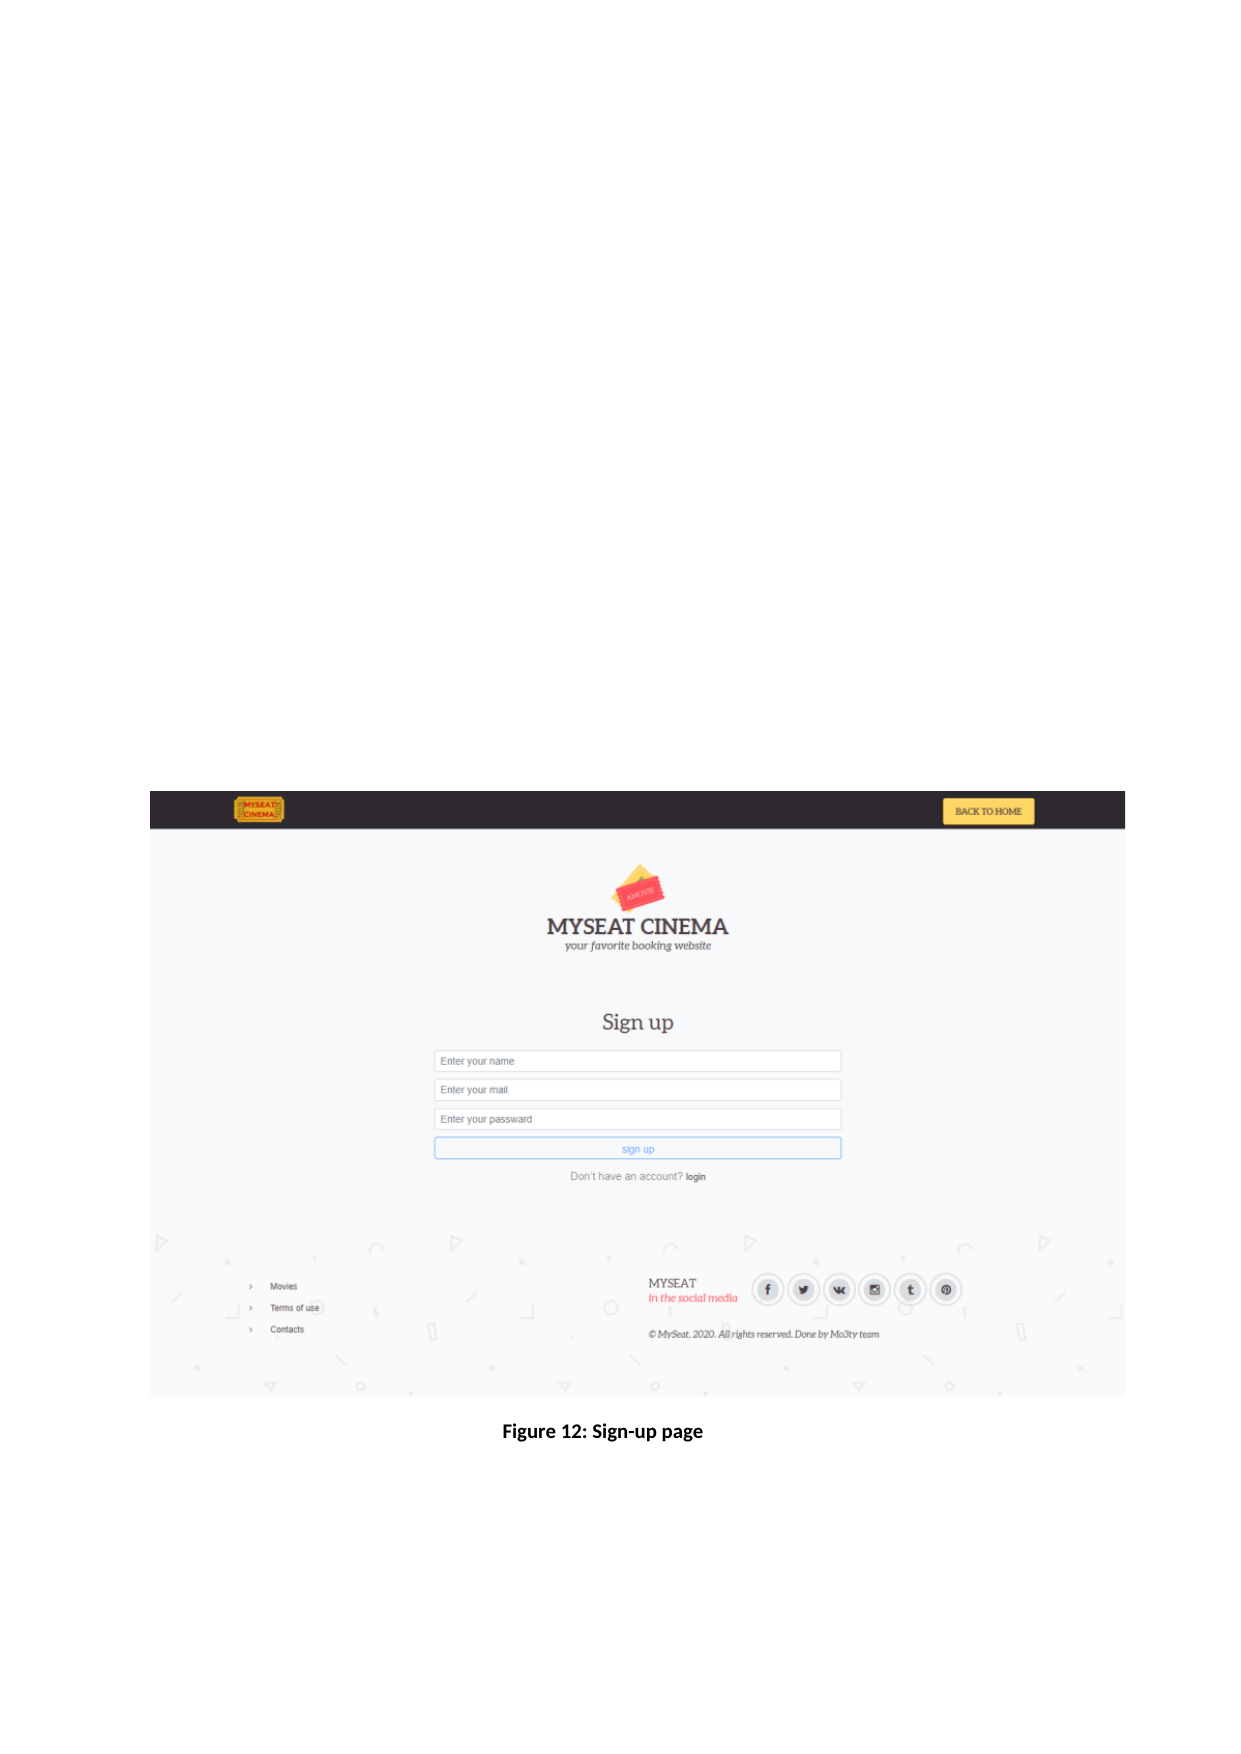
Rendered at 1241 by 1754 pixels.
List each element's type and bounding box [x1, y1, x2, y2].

picture [150, 791, 1125, 1397]
